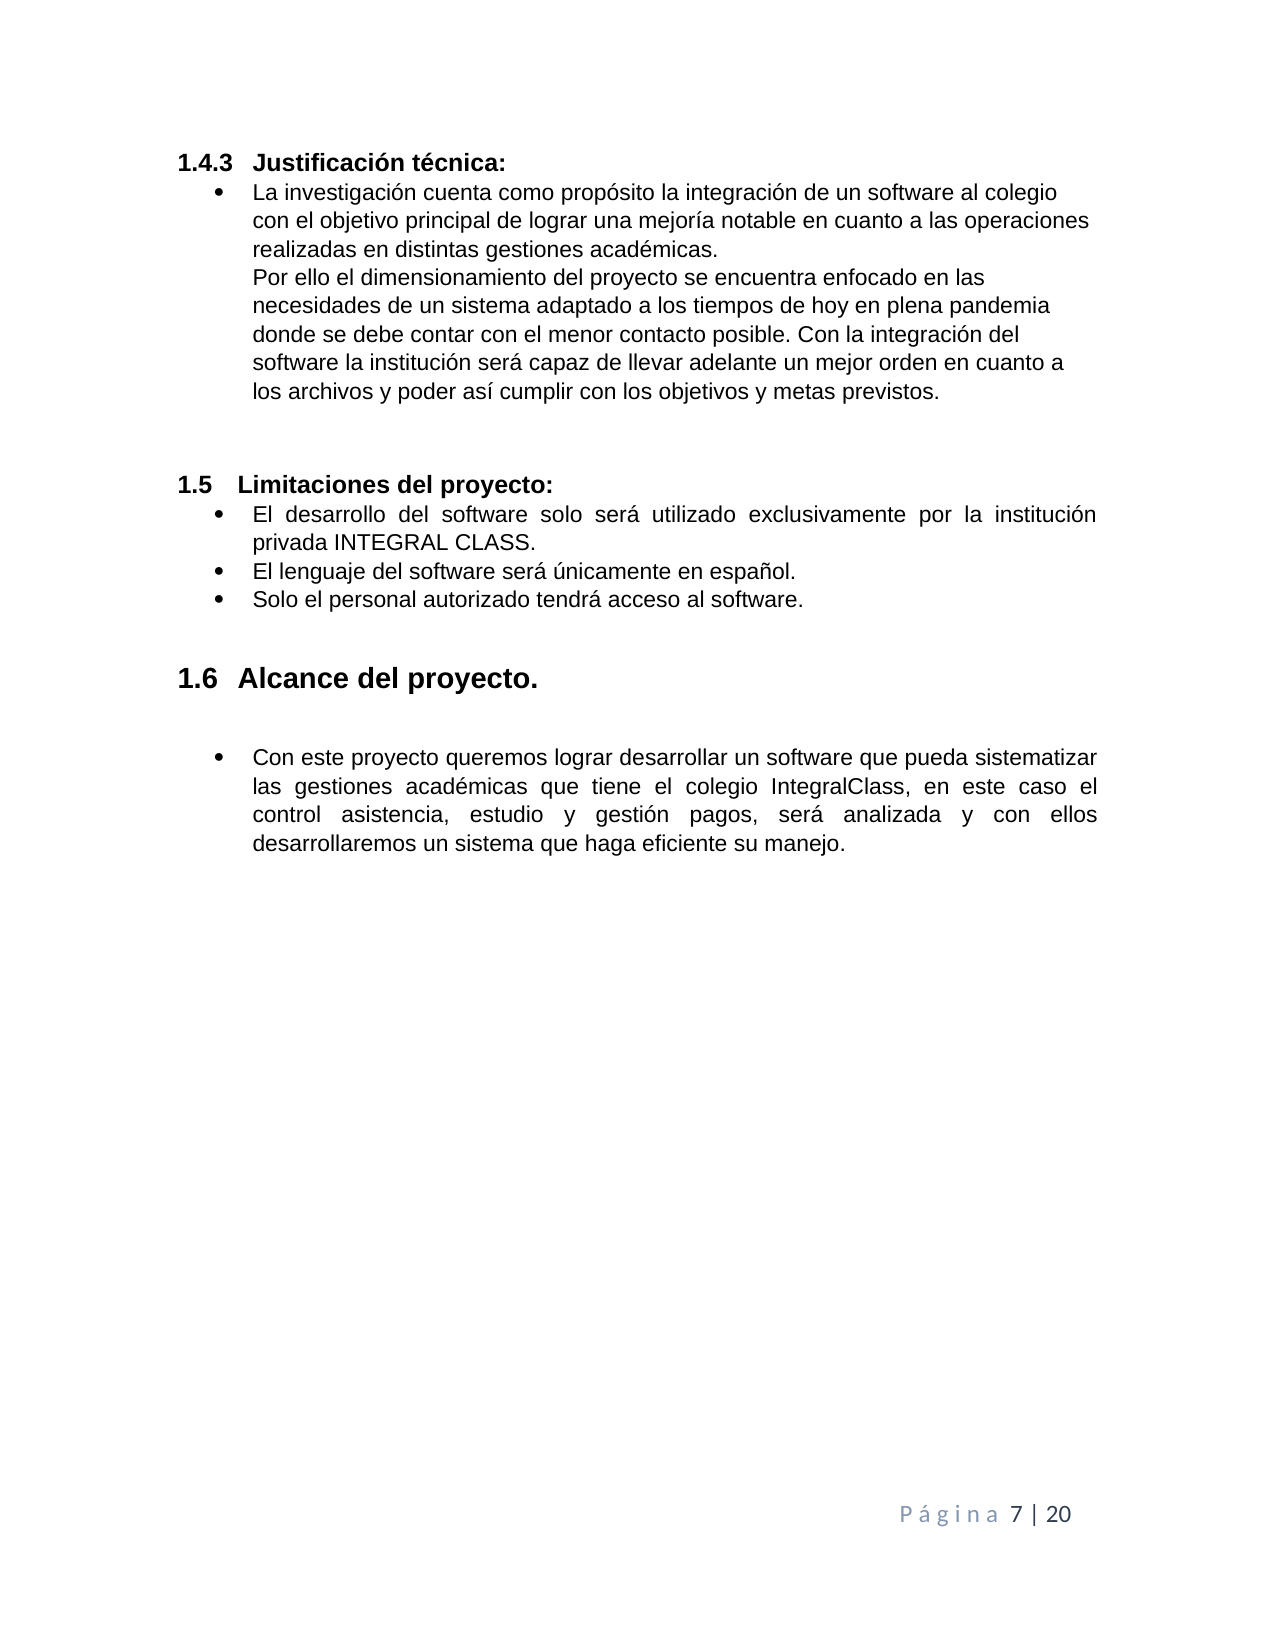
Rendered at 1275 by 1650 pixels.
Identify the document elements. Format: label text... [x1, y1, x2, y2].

subtitle Justificación técnica: [177, 148, 1098, 176]
list El desarrollo del software solo será utilizado exclusivamente por la institución privada INTEGRAL CLASS. [215, 501, 1098, 556]
list Por ello el dimensionamiento del proyecto se encuentra enfocado en las necesidades de un sistema adaptado a los tiempos de hoy en plena pandemia donde se debe contar con el menor contacto posible. Con la integración del software la institución será capaz de llevar adelante un mejor orden en cuanto a los archivos y poder así cumplir con los objetivos y metas previstos. [252, 264, 1098, 404]
subtitle Limitaciones del proyecto: [177, 470, 1098, 498]
list El lenguaje del software será únicamente en español. [215, 558, 1098, 584]
subtitle Alcance del proyecto. [177, 661, 1098, 695]
list Solo el personal autorizado tendrá acceso al software. [215, 586, 1098, 612]
list La investigación cuenta como propósito la integración de un software al colegio con el objetivo principal de lograr una mejoría notable en cuanto a las operaciones realizadas en distintas gestiones académicas. [215, 179, 1098, 262]
list Con este proyecto queremos lograr desarrollar un software que pueda sistematizar las gestiones académicas que tiene el colegio IntegralClass, en este caso el control asistencia, estudio y gestión pagos, será analizada y con ellos desarrollaremos un sistema que haga eficiente su manejo. [215, 744, 1098, 856]
